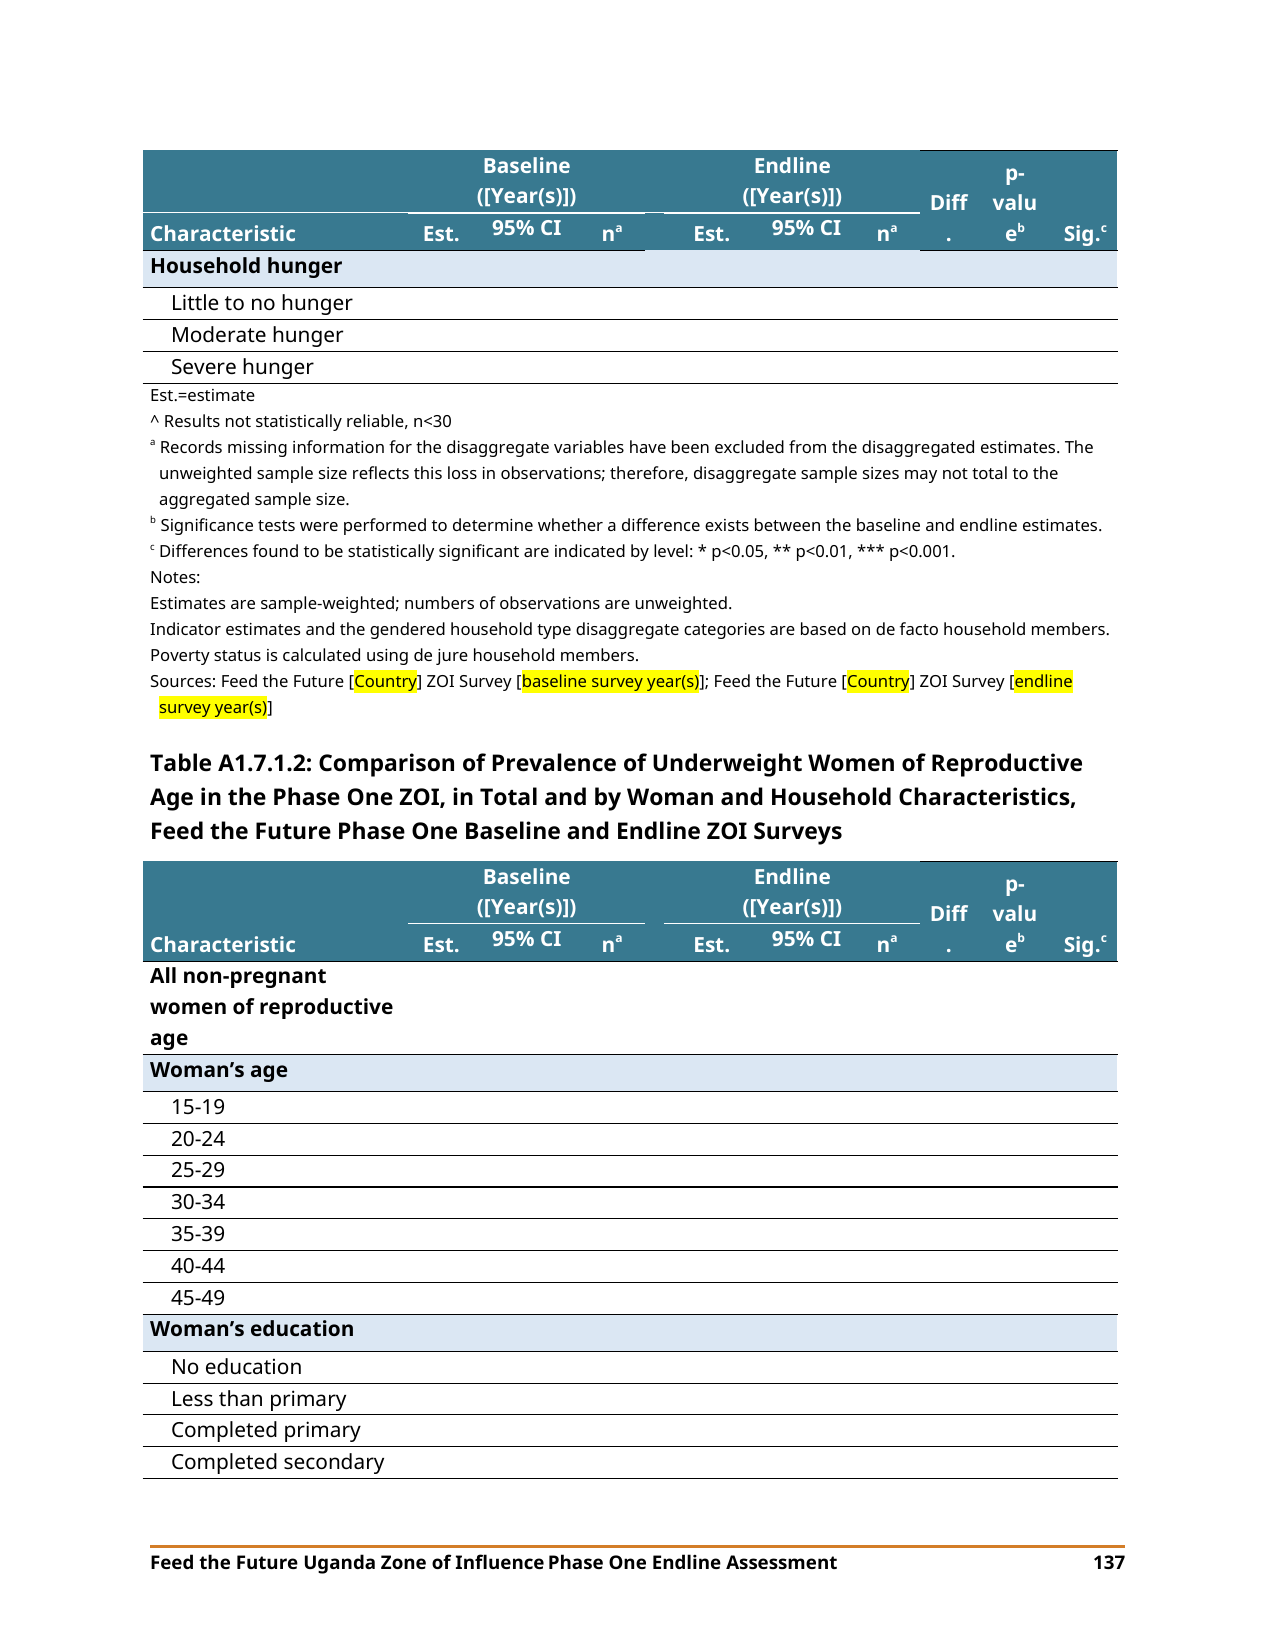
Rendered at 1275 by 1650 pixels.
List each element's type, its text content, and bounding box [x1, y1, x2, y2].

title Table A1.7.1.2: Comparison of Prevalence of Underweight Women of Reproductive Age in the Phase One ZOI, in Total and by Woman and Household Characteristics, Feed the Future Phase One Baseline and Endline ZOI Surveys [150, 747, 1125, 846]
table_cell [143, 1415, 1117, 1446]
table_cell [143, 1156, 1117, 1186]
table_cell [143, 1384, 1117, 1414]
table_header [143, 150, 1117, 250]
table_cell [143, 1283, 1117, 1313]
text Notes: [150, 566, 1125, 588]
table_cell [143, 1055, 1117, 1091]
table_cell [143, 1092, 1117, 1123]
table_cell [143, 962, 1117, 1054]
text Est.=estimate [150, 383, 1125, 406]
text a Records missing information for the disaggregate variables have been excluded from the disaggregated estimates. The unweighted sample size reflects this loss in observations; therefore, disaggregate sample sizes may not total to the aggregated sample size. [150, 436, 1125, 510]
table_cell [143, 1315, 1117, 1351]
text b Significance tests were performed to determine whether a difference exists between the baseline and endline estimates. [150, 514, 1125, 536]
text Poverty status is calculated using de jure household members. [150, 644, 1125, 667]
text ^ Results not statistically reliable, n<30 [150, 409, 1125, 432]
text Sources: Feed the Future [Country] ZOI Survey [baseline survey year(s)]; Feed the Future [Country] ZOI Survey [endline survey year(s)] [150, 670, 1125, 719]
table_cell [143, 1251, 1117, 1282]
text Indicator estimates and the gendered household type disaggregate categories are based on de facto household members. [150, 618, 1125, 641]
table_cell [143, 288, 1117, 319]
text c Differences found to be statistically significant are indicated by level: * p<0.05, ** p<0.01, *** p<0.001. [150, 540, 1125, 562]
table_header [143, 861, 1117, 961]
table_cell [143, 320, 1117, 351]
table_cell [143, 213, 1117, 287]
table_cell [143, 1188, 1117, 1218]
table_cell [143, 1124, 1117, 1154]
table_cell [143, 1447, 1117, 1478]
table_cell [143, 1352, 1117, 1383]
text Estimates are sample-weighted; numbers of observations are unweighted. [150, 592, 1125, 614]
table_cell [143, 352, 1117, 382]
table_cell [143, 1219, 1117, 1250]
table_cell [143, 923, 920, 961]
